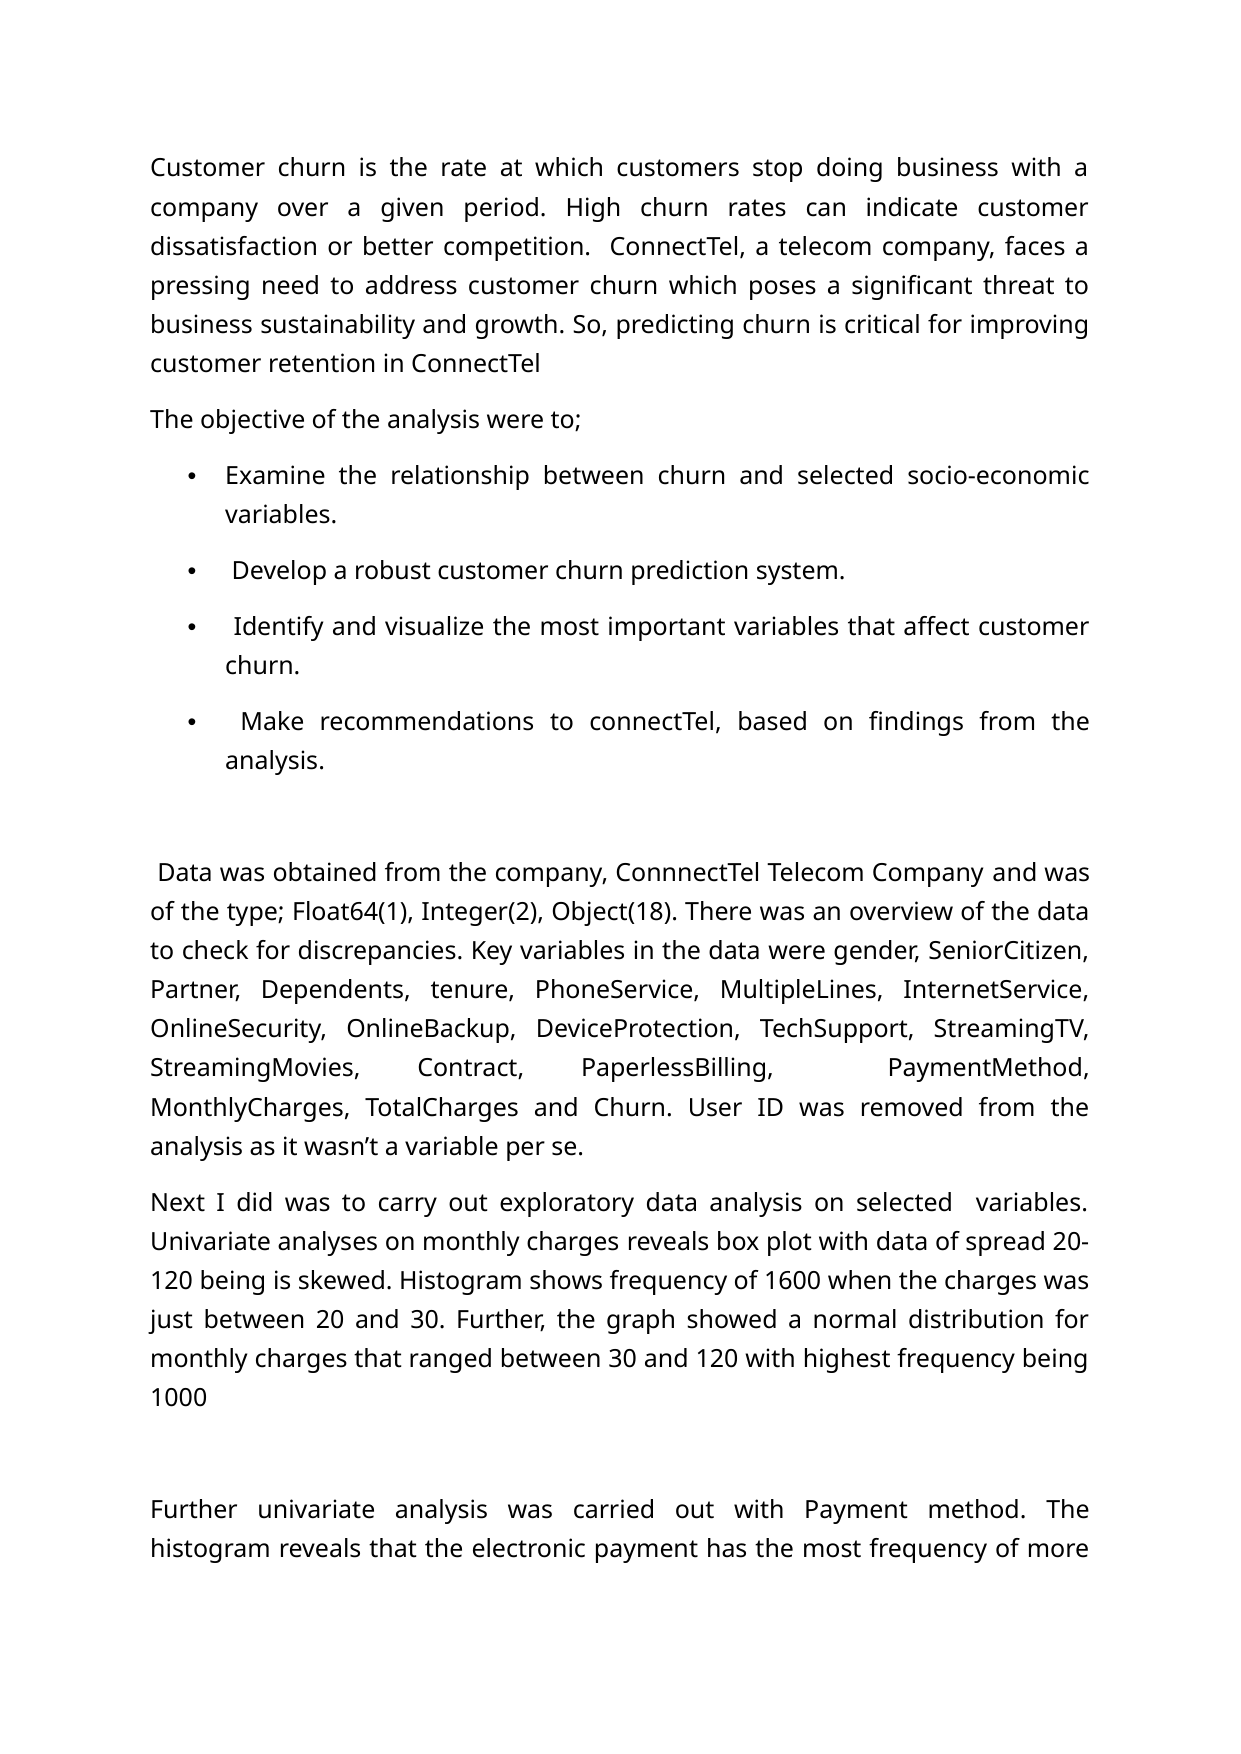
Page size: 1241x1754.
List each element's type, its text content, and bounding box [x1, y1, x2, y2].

text The objective of the analysis were to; [150, 402, 1090, 436]
text Next I did was to carry out exploratory data analysis on selected variables. Univariate analyses on monthly charges reveals box plot with data of spread 20-120 being is skewed. Histogram shows frequency of 1600 when the charges was just between 20 and 30. Further, the graph showed a normal distribution for monthly charges that ranged between 30 and 120 with highest frequency being 1000 [150, 1184, 1090, 1414]
list Examine the relationship between churn and selected socio-economic variables. [187, 457, 1090, 531]
list Make recommendations to connectTel, based on findings from the analysis. [187, 703, 1090, 777]
text Data was obtained from the company, ConnnectTel Telecom Company and was of the type; Float64(1), Integer(2), Object(18). There was an overview of the data to check for discrepancies. Key variables in the data were gender, SeniorCitizen, Partner, Dependents, tenure, PhoneService, MultipleLines, InternetService, OnlineSecurity, OnlineBackup, DeviceProtection, TechSupport, StreamingTV, StreamingMovies, Contract, PaperlessBilling, PaymentMethod, MonthlyCharges, TotalCharges and Churn. User ID was removed from the analysis as it wasn’t a variable per se. [150, 854, 1090, 1162]
list Develop a robust customer churn prediction system. [187, 552, 1090, 587]
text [150, 1492, 1090, 1565]
text Customer churn is the rate at which customers stop doing business with a company over a given period. High churn rates can indicate customer dissatisfaction or better competition. ConnectTel, a telecom company, faces a pressing need to address customer churn which poses a significant threat to business sustainability and growth. So, predicting churn is critical for improving customer retention in ConnectTel [150, 150, 1090, 380]
list Identify and visualize the most important variables that affect customer churn. [187, 608, 1090, 682]
